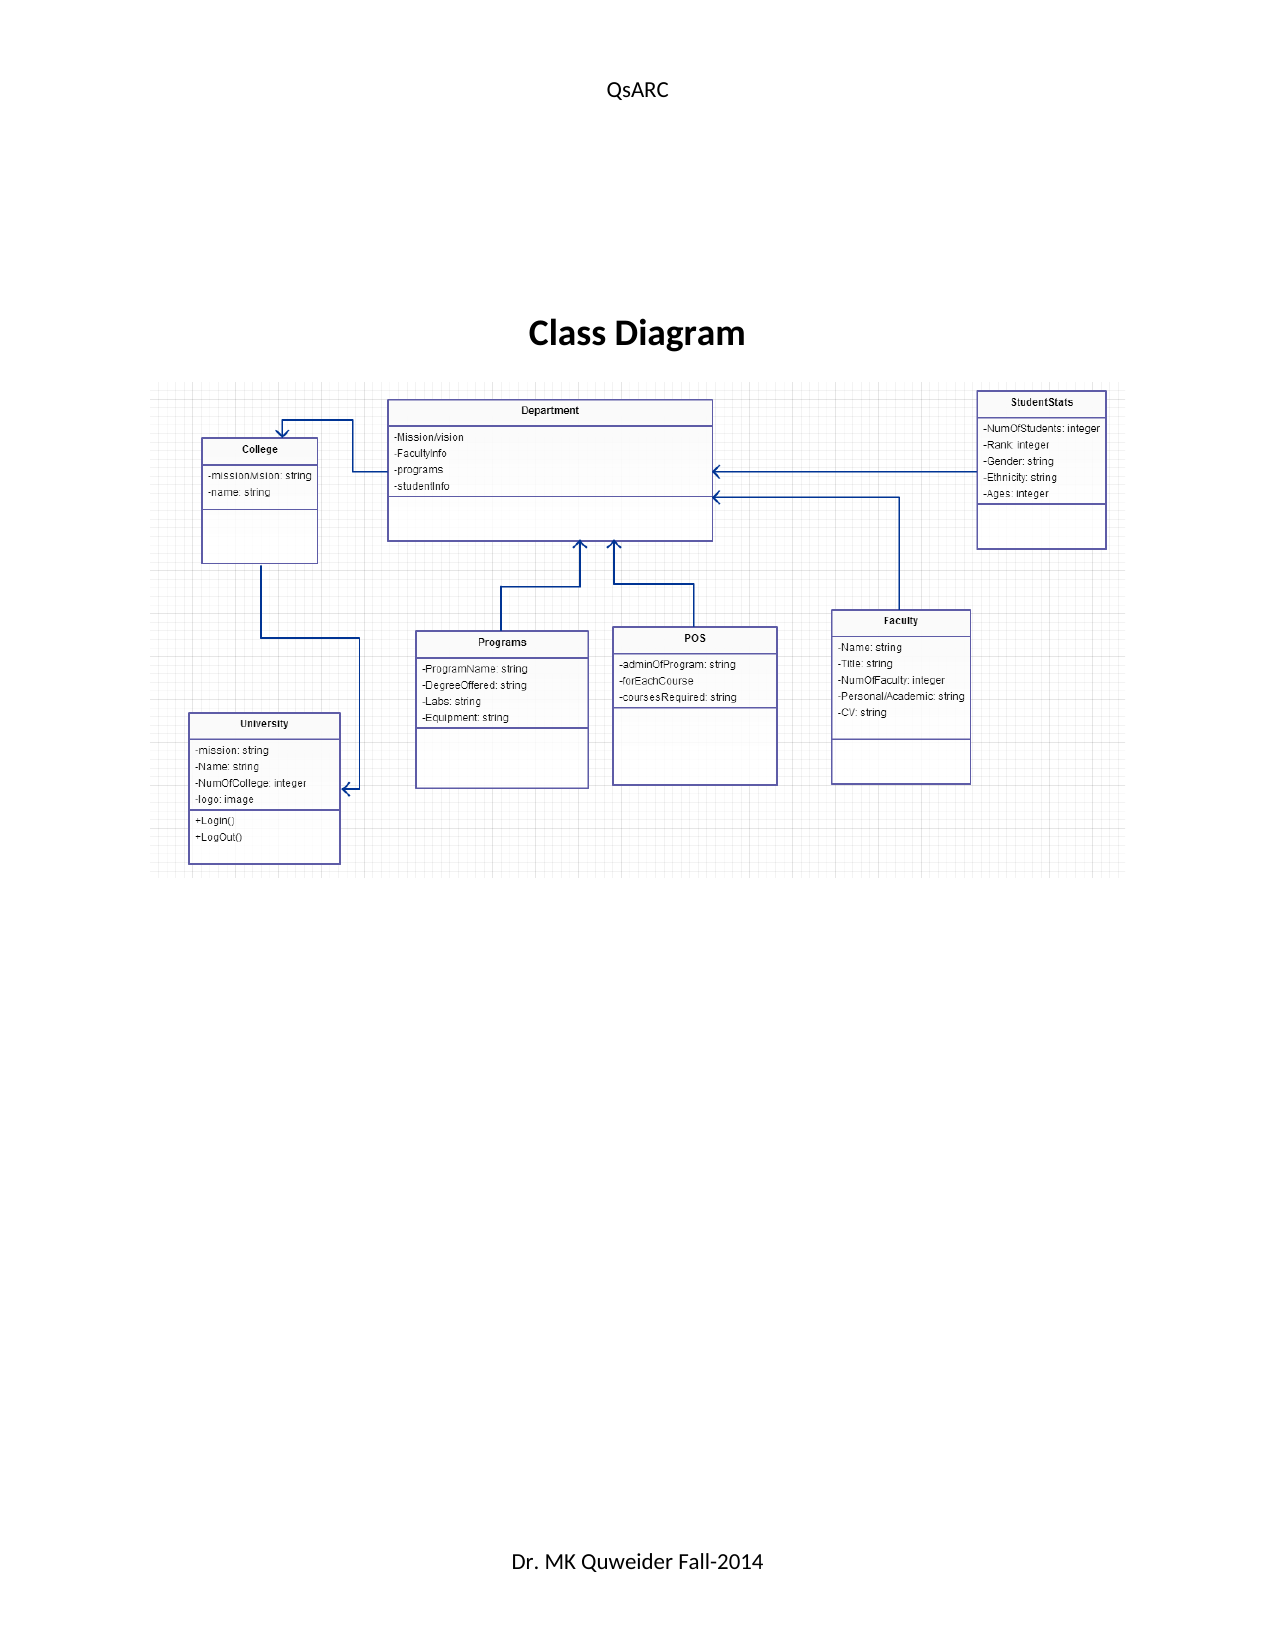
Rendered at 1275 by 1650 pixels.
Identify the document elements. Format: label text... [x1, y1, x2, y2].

picture [150, 382, 1125, 878]
text Class Diagram [150, 309, 1125, 355]
